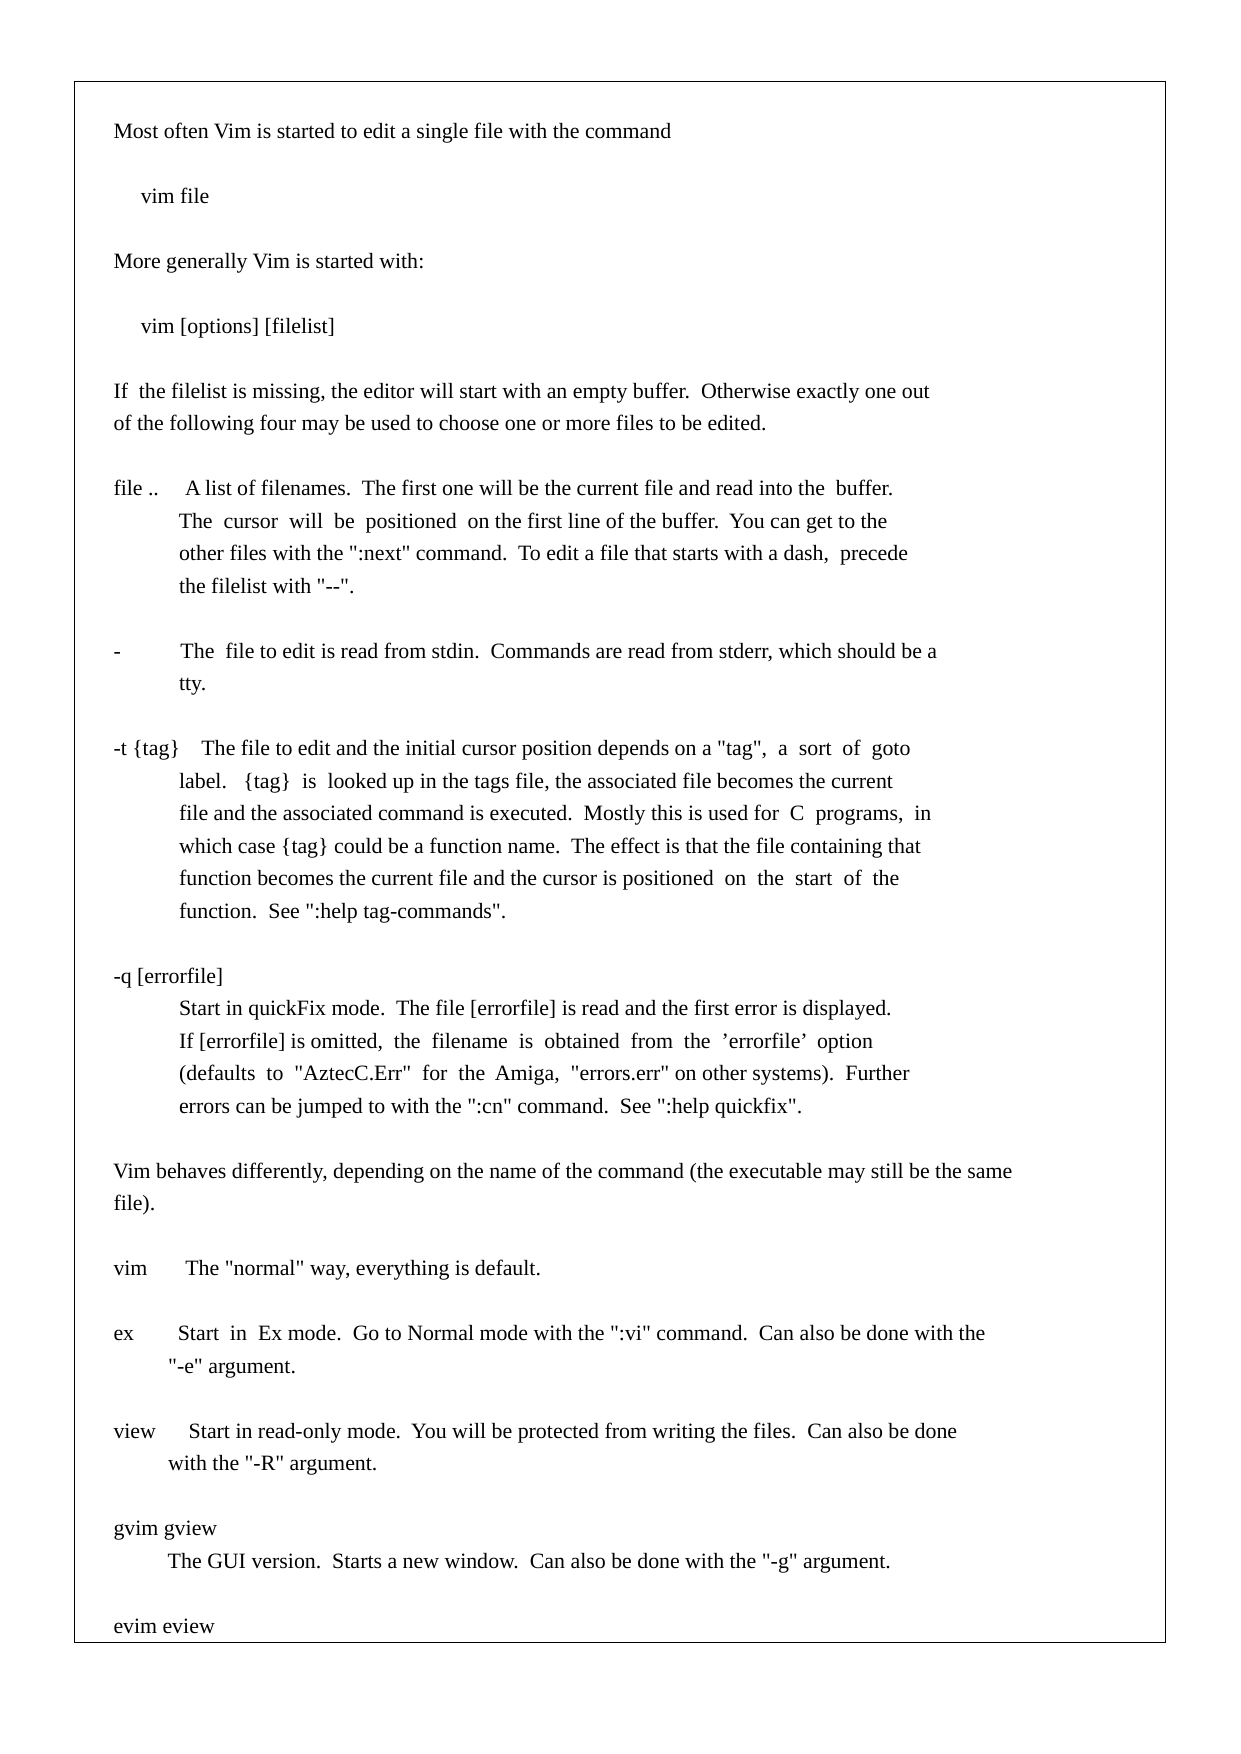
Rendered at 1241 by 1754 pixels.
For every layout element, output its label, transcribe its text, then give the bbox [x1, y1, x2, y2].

text If the filelist is missing, the editor will start with an empty buffer. Otherwise exactly one out [75, 374, 1165, 407]
text Most often Vim is started to edit a single file with the command [75, 114, 1165, 147]
text The cursor will be positioned on the first line of the buffer. You can get to the [75, 504, 1165, 537]
text the filelist with "--". [75, 569, 1165, 602]
text view Start in read-only mode. You will be protected from writing the files. Can also be done [75, 1414, 1165, 1447]
text - The file to edit is read from stdin. Commands are read from stderr, which should be a [75, 634, 1165, 667]
text Start in quickFix mode. The file [errorfile] is read and the first error is displayed. [75, 992, 1165, 1024]
text errors can be jumped to with the ":cn" command. See ":help quickfix". [75, 1089, 1165, 1122]
text More generally Vim is started with: [75, 244, 1165, 277]
text label. {tag} is looked up in the tags file, the associated file becomes the current [75, 764, 1165, 797]
text If [errorfile] is omitted, the filename is obtained from the ’errorfile’ option [75, 1024, 1165, 1057]
text function. See ":help tag-commands". [75, 894, 1165, 927]
text -t {tag} The file to edit and the initial cursor position depends on a "tag", a sort of goto [75, 732, 1165, 764]
text evim eview [75, 1608, 1165, 1642]
text other files with the ":next" command. To edit a file that starts with a dash, precede [75, 537, 1165, 569]
text which case {tag} could be a function name. The effect is that the file containing that [75, 829, 1165, 862]
text vim file [75, 179, 1165, 212]
text -q [errorfile] [75, 959, 1165, 992]
text ex Start in Ex mode. Go to Normal mode with the ":vi" command. Can also be done with the [75, 1317, 1165, 1349]
text Vim behaves differently, depending on the name of the command (the executable may still be the same [75, 1154, 1165, 1187]
text file). [75, 1187, 1165, 1219]
text vim The "normal" way, everything is default. [75, 1252, 1165, 1284]
text with the "-R" argument. [75, 1447, 1165, 1479]
text The GUI version. Starts a new window. Can also be done with the "-g" argument. [75, 1544, 1165, 1577]
text tty. [75, 667, 1165, 699]
text (defaults to "AztecC.Err" for the Amiga, "errors.err" on other systems). Further [75, 1057, 1165, 1089]
text gvim gview [75, 1512, 1165, 1544]
text file and the associated command is executed. Mostly this is used for C programs, in [75, 797, 1165, 829]
text of the following four may be used to choose one or more files to be edited. [75, 407, 1165, 439]
text vim [options] [filelist] [75, 309, 1165, 342]
text function becomes the current file and the cursor is positioned on the start of the [75, 862, 1165, 894]
text "-e" argument. [75, 1349, 1165, 1382]
text file .. A list of filenames. The first one will be the current file and read into the buffer. [75, 472, 1165, 504]
